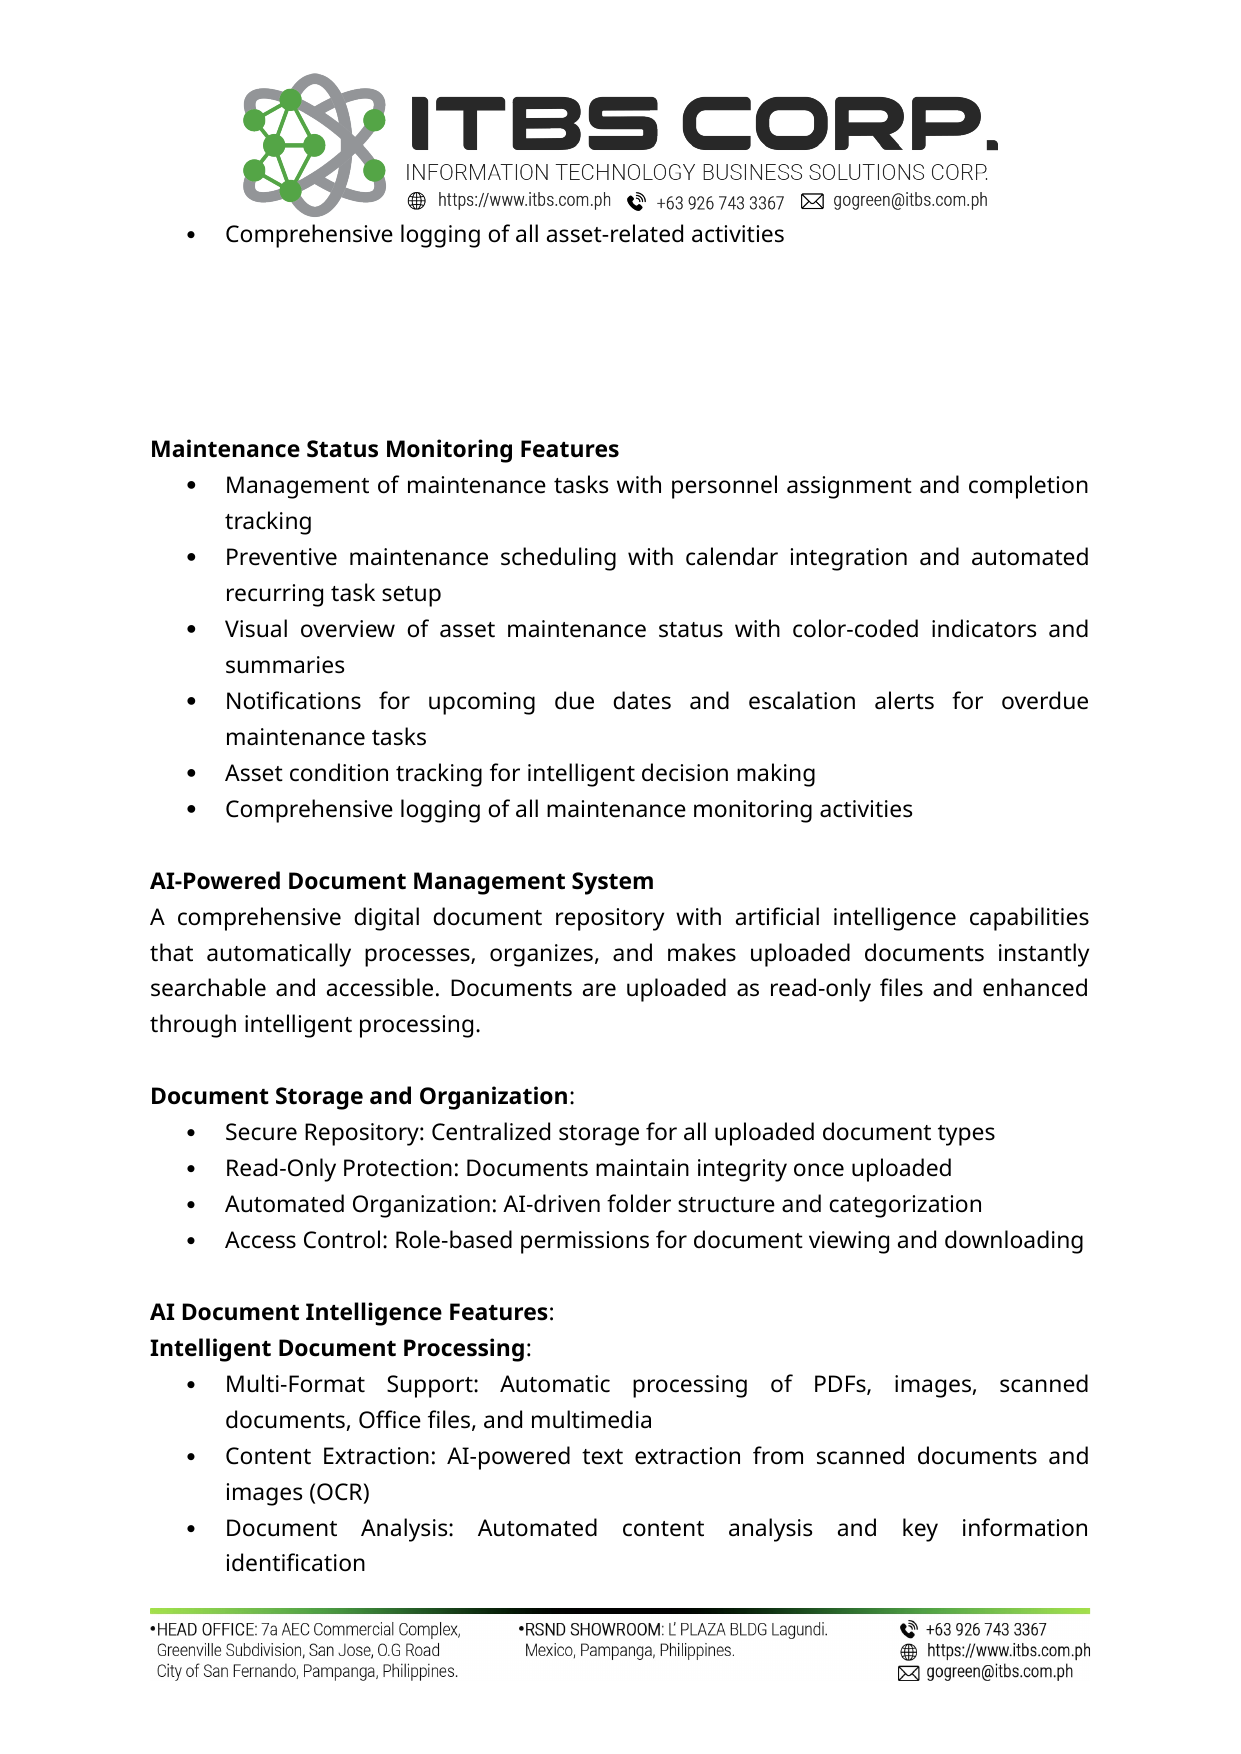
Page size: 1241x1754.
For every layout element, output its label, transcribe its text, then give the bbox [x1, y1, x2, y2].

text Intelligent Document Processing: [150, 1332, 1090, 1363]
text Maintenance Status Monitoring Features [150, 433, 1090, 464]
list Document Analysis: Automated content analysis and key information identification [187, 1511, 1090, 1579]
list Asset condition tracking for intelligent decision making [187, 757, 1090, 788]
text AI Document Intelligence Features: [150, 1296, 1090, 1327]
picture [150, 1608, 1091, 1681]
list Secure Repository: Centralized storage for all uploaded document types [187, 1116, 1090, 1147]
list Preventive maintenance scheduling with calendar integration and automated recurring task setup [187, 541, 1090, 608]
text A comprehensive digital document repository with artificial intelligence capabilities that automatically processes, organizes, and makes uploaded documents instantly searchable and accessible. Documents are uploaded as read-only files and enhanced through intelligent processing. [150, 901, 1090, 1039]
picture [242, 73, 998, 218]
list Content Extraction: AI-powered text extraction from scanned documents and images (OCR) [187, 1439, 1090, 1507]
list Comprehensive logging of all maintenance monitoring activities [187, 793, 1090, 824]
list Visual overview of asset maintenance status with color-coded indicators and summaries [187, 613, 1090, 680]
list Multi-Format Support: Automatic processing of PDFs, images, scanned documents, Office files, and multimedia [187, 1368, 1090, 1435]
list Comprehensive logging of all asset-related activities [187, 218, 1090, 249]
list Read-Only Protection: Documents maintain integrity once uploaded [187, 1152, 1090, 1183]
text Document Storage and Organization: [150, 1080, 1090, 1111]
list Notifications for upcoming due dates and escalation alerts for overdue maintenance tasks [187, 685, 1090, 752]
text AI-Powered Document Management System [150, 864, 1090, 896]
list Automated Organization: AI-driven folder structure and categorization [187, 1188, 1090, 1219]
list Access Control: Role-based permissions for document viewing and downloading [187, 1224, 1090, 1255]
list Management of maintenance tasks with personnel assignment and completion tracking [187, 469, 1090, 536]
